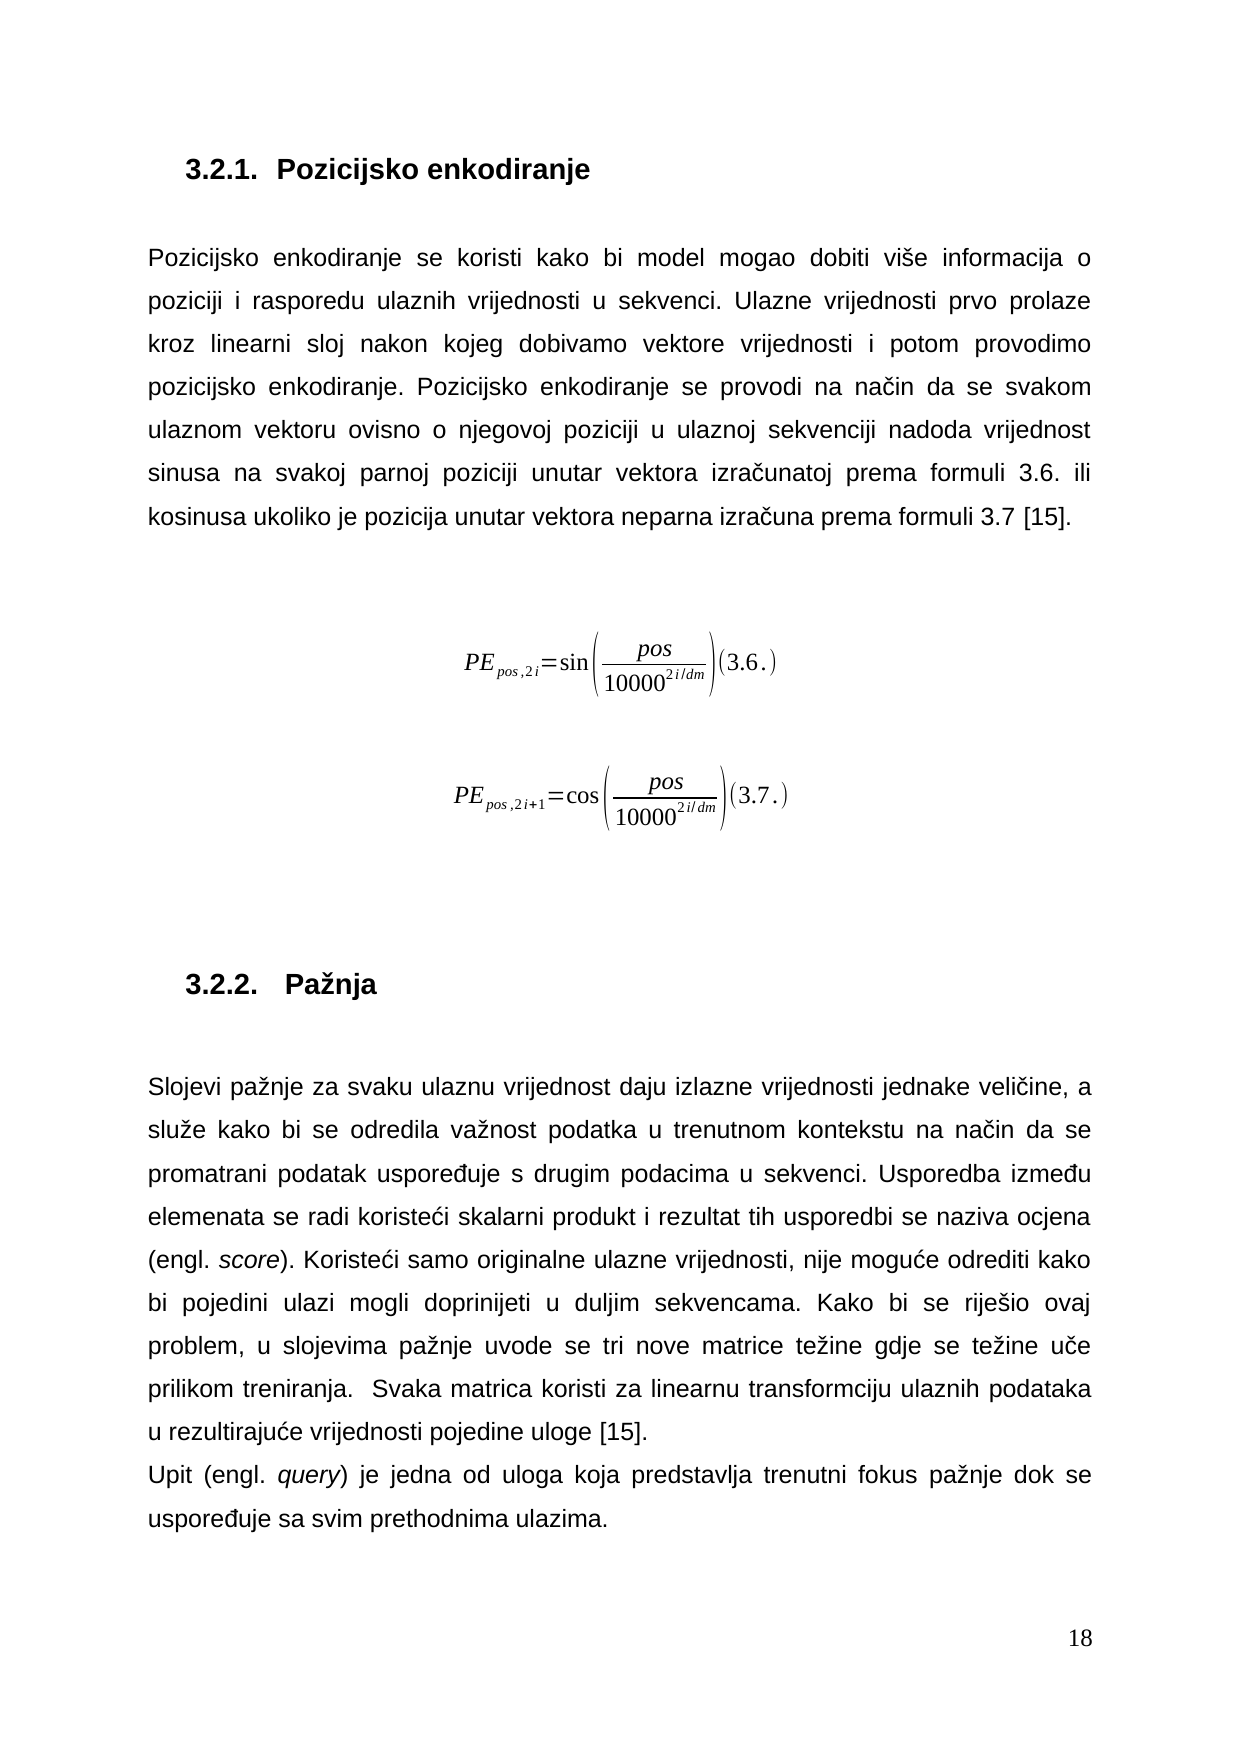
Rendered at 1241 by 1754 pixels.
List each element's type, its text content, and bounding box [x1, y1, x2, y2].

text Slojevi pažnje za svaku ulaznu vrijednost daju izlazne vrijednosti jednake veličine, a služe kako bi se odredila važnost podatka u trenutnom kontekstu na način da se promatrani podatak uspoređuje s drugim podacima u sekvenci. Usporedba između elemenata se radi koristeći skalarni produkt i rezultat tih usporedbi se naziva ocjena (engl. score). Koristeći samo originalne ulazne vrijednosti, nije moguće odrediti kako bi pojedini ulazi mogli doprinijeti u duljim sekvencama. Kako bi se riješio ovaj problem, u slojevima pažnje uvode se tri nove matrice težine gdje se težine uče prilikom treniranja. Svaka matrica koristi za linearnu transformciju ulaznih podataka u rezultirajuće vrijednosti pojedine uloge . [148, 1072, 1093, 1446]
text Upit (engl. query) je jedna od uloga koja predstavlja trenutni fokus pažnje dok se uspoređuje sa svim prethodnima ulazima. [148, 1460, 1093, 1532]
subtitle Pažnja [185, 967, 1093, 1000]
text Pozicijsko enkodiranje se koristi kako bi model mogao dobiti više informacija o poziciji i rasporedu ulaznih vrijednosti u sekvenci. Ulazne vrijednosti prvo prolaze kroz linearni sloj nakon kojeg dobivamo vektore vrijednosti i potom provodimo pozicijsko enkodiranje. Pozicijsko enkodiranje se provodi na način da se svakom ulaznom vektoru ovisno o njegovoj poziciji u ulaznoj sekvenciji nadoda vrijednost sinusa na svakoj parnoj poziciji unutar vektora izračunatoj prema formuli 3.6. ili kosinusa ukoliko je pozicija unutar vektora neparna izračuna prema formuli 3.7 . [148, 243, 1093, 530]
subtitle Pozicijsko enkodiranje [185, 152, 1093, 185]
